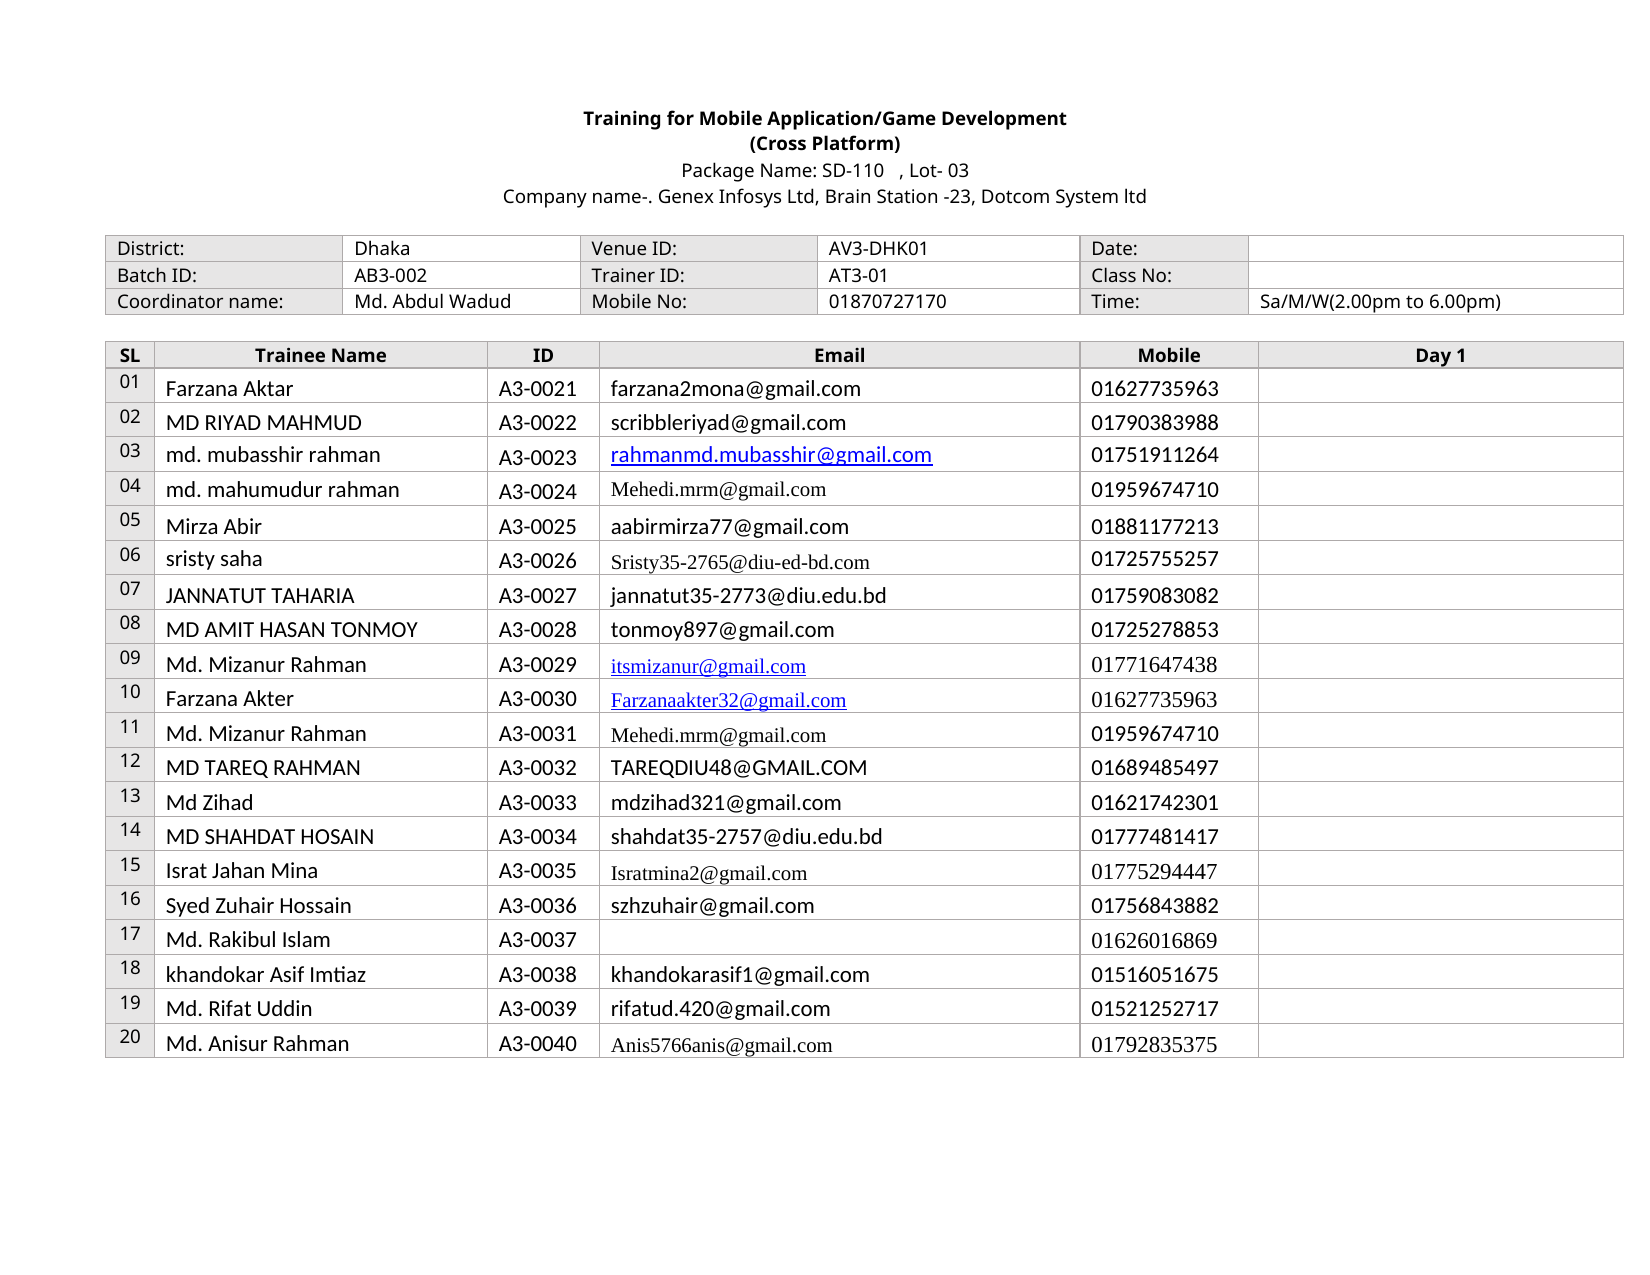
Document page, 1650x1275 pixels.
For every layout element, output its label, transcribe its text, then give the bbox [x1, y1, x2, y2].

table_cell farzana2mona@gmail.com [600, 369, 1079, 402]
table_cell TAREQDIU48@GMAIL.COM [600, 748, 1079, 781]
table_cell Sristy35-2765@diu-ed-bd.com [600, 541, 1079, 574]
table_cell 01870727170 [818, 289, 1079, 314]
table_cell aabirmirza77@gmail.com [600, 506, 1079, 540]
table_cell Md. Mizanur Rahman [155, 644, 487, 678]
table_header ID [488, 342, 599, 367]
table_cell 01881177213 [1081, 506, 1258, 540]
table_cell 01516051675 [1081, 955, 1258, 988]
table_cell 12 [106, 748, 154, 781]
table_header SL [106, 342, 154, 367]
table_cell tonmoy897@gmail.com [600, 610, 1079, 643]
table_cell 01959674710 [1081, 713, 1258, 747]
table_cell Farzanaakter32@gmail.com [600, 679, 1079, 712]
table_cell Time: [1081, 289, 1248, 314]
table_cell [1259, 506, 1623, 540]
table_cell 01725755257 [1081, 541, 1258, 574]
table_cell [1259, 472, 1623, 505]
table_cell [1259, 1024, 1623, 1057]
table_cell 01627735963 [1081, 369, 1258, 402]
table_cell MD RIYAD MAHMUD [155, 403, 487, 436]
table_cell [1259, 713, 1623, 747]
table_cell 15 [106, 851, 154, 885]
table_cell khandokar Asif Imtiaz [155, 955, 487, 988]
table_cell A3-0038 [488, 955, 599, 988]
table_header Date: [1081, 236, 1248, 261]
table_cell AT3-01 [818, 262, 1079, 288]
table_cell 09 [106, 644, 154, 678]
table_cell 01756843882 [1081, 886, 1258, 919]
table_cell AB3-002 [343, 262, 580, 288]
table_cell Mehedi.mrm@gmail.com [600, 713, 1079, 747]
table_cell A3-0039 [488, 989, 599, 1023]
table_cell Farzana Aktar [155, 369, 487, 402]
table_cell 01725278853 [1081, 610, 1258, 643]
table_cell 01689485497 [1081, 748, 1258, 781]
table_header Training for Mobile Application/Game Development (Cross Platform) [450, 105, 1200, 156]
table_cell Mehedi.mrm@gmail.com [600, 472, 1079, 505]
table_cell 05 [106, 506, 154, 540]
table_cell [1259, 644, 1623, 678]
table_cell 04 [106, 472, 154, 505]
table_cell A3-0025 [488, 506, 599, 540]
table_cell 01 [106, 369, 154, 402]
table_cell 01621742301 [1081, 782, 1258, 816]
table_cell Class No: [1081, 262, 1248, 288]
table_cell MD AMIT HASAN TONMOY [155, 610, 487, 643]
table_cell 01771647438 [1081, 644, 1258, 678]
table_cell rahmanmd.mubasshir@gmail.com [600, 437, 1079, 471]
table_cell rifatud.420@gmail.com [600, 989, 1079, 1023]
table_cell A3-0023 [488, 437, 599, 471]
table_cell A3-0029 [488, 644, 599, 678]
table_cell 01775294447 [1081, 851, 1258, 885]
table_cell [1259, 610, 1623, 643]
table_cell A3-0021 [488, 369, 599, 402]
table_cell A3-0030 [488, 679, 599, 712]
table_header Dhaka [343, 236, 580, 261]
table_cell 16 [106, 886, 154, 919]
table_cell Md. Abdul Wadud [343, 289, 580, 314]
table_cell Md. Anisur Rahman [155, 1024, 487, 1057]
table_cell MD SHAHDAT HOSAIN [155, 817, 487, 850]
table_header Email [600, 342, 1079, 367]
table_cell [1249, 262, 1623, 288]
table_cell Company name-. Genex Infosys Ltd, Brain Station -23, Dotcom System ltd [450, 183, 1200, 209]
table_cell [1259, 369, 1623, 402]
table_cell Trainer ID: [581, 262, 817, 288]
table_cell [1259, 817, 1623, 850]
table_cell Mobile No: [581, 289, 817, 314]
table_cell 01777481417 [1081, 817, 1258, 850]
table_cell Mirza Abir [155, 506, 487, 540]
table_cell mdzihad321@gmail.com [600, 782, 1079, 816]
table_cell A3-0034 [488, 817, 599, 850]
table_cell 02 [106, 403, 154, 436]
table_cell Farzana Akter [155, 679, 487, 712]
table_cell khandokarasif1@gmail.com [600, 955, 1079, 988]
table_cell 01790383988 [1081, 403, 1258, 436]
table_cell 01626016869 [1081, 920, 1258, 954]
table_cell [1259, 782, 1623, 816]
table_cell Md. Rakibul Islam [155, 920, 487, 954]
table_cell A3-0037 [488, 920, 599, 954]
table_cell 01751911264 [1081, 437, 1258, 471]
table_cell szhzuhair@gmail.com [600, 886, 1079, 919]
table_cell 10 [106, 679, 154, 712]
table_cell 17 [106, 920, 154, 954]
table_cell A3-0040 [488, 1024, 599, 1057]
table_cell [1259, 920, 1623, 954]
table_cell jannatut35-2773@diu.edu.bd [600, 575, 1079, 609]
table_cell 18 [106, 955, 154, 988]
table_cell A3-0032 [488, 748, 599, 781]
table_cell 01627735963 [1081, 679, 1258, 712]
table_cell [1259, 437, 1623, 471]
table_cell md. mubasshir rahman [155, 437, 487, 471]
table_cell itsmizanur@gmail.com [600, 644, 1079, 678]
table_header Mobile [1081, 342, 1258, 367]
table_cell [1259, 403, 1623, 436]
table_cell JANNATUT TAHARIA [155, 575, 487, 609]
table_cell A3-0031 [488, 713, 599, 747]
table_header AV3-DHK01 [818, 236, 1079, 261]
table_cell [1259, 541, 1623, 574]
table_header Trainee Name [155, 342, 487, 367]
table_header Venue ID: [581, 236, 817, 261]
table_cell A3-0033 [488, 782, 599, 816]
table_cell A3-0026 [488, 541, 599, 574]
table_cell [1259, 851, 1623, 885]
table_cell Md. Rifat Uddin [155, 989, 487, 1023]
table_header District: [106, 236, 342, 261]
table_cell 01959674710 [1081, 472, 1258, 505]
table_cell 07 [106, 575, 154, 609]
table_cell 03 [106, 437, 154, 471]
table_cell 06 [106, 541, 154, 574]
table_cell Isratmina2@gmail.com [600, 851, 1079, 885]
table_cell 01792835375 [1081, 1024, 1258, 1057]
table_cell A3-0035 [488, 851, 599, 885]
table_cell Md. Mizanur Rahman [155, 713, 487, 747]
table_cell Syed Zuhair Hossain [155, 886, 487, 919]
table_header Day 1 [1259, 342, 1623, 367]
table_cell [600, 920, 1079, 954]
table_cell [1259, 748, 1623, 781]
table_cell Sa/M/W(2.00pm to 6.00pm) [1249, 289, 1623, 314]
table_header [1249, 236, 1623, 261]
table_cell 20 [106, 1024, 154, 1057]
table_cell Package Name: SD-110 , Lot- 03 [450, 156, 1200, 183]
table_cell Md Zihad [155, 782, 487, 816]
table_cell [1259, 575, 1623, 609]
table_cell shahdat35-2757@diu.edu.bd [600, 817, 1079, 850]
table_cell sristy saha [155, 541, 487, 574]
table_cell Anis5766anis@gmail.com [600, 1024, 1079, 1057]
table_cell Coordinator name: [106, 289, 342, 314]
table_cell [1259, 989, 1623, 1023]
table_cell [1259, 679, 1623, 712]
table_cell [1259, 955, 1623, 988]
table_cell 01759083082 [1081, 575, 1258, 609]
table_cell Israt Jahan Mina [155, 851, 487, 885]
table_cell A3-0028 [488, 610, 599, 643]
table_cell Batch ID: [106, 262, 342, 288]
table_cell md. mahumudur rahman [155, 472, 487, 505]
table_cell 08 [106, 610, 154, 643]
table_cell A3-0036 [488, 886, 599, 919]
table_cell A3-0022 [488, 403, 599, 436]
table_cell 19 [106, 989, 154, 1023]
table_cell [1259, 886, 1623, 919]
table_cell 13 [106, 782, 154, 816]
table_cell scribbleriyad@gmail.com [600, 403, 1079, 436]
table_cell MD TAREQ RAHMAN [155, 748, 487, 781]
table_cell A3-0024 [488, 472, 599, 505]
table_cell 11 [106, 713, 154, 747]
table_cell A3-0027 [488, 575, 599, 609]
table_cell 14 [106, 817, 154, 850]
table_cell 01521252717 [1081, 989, 1258, 1023]
